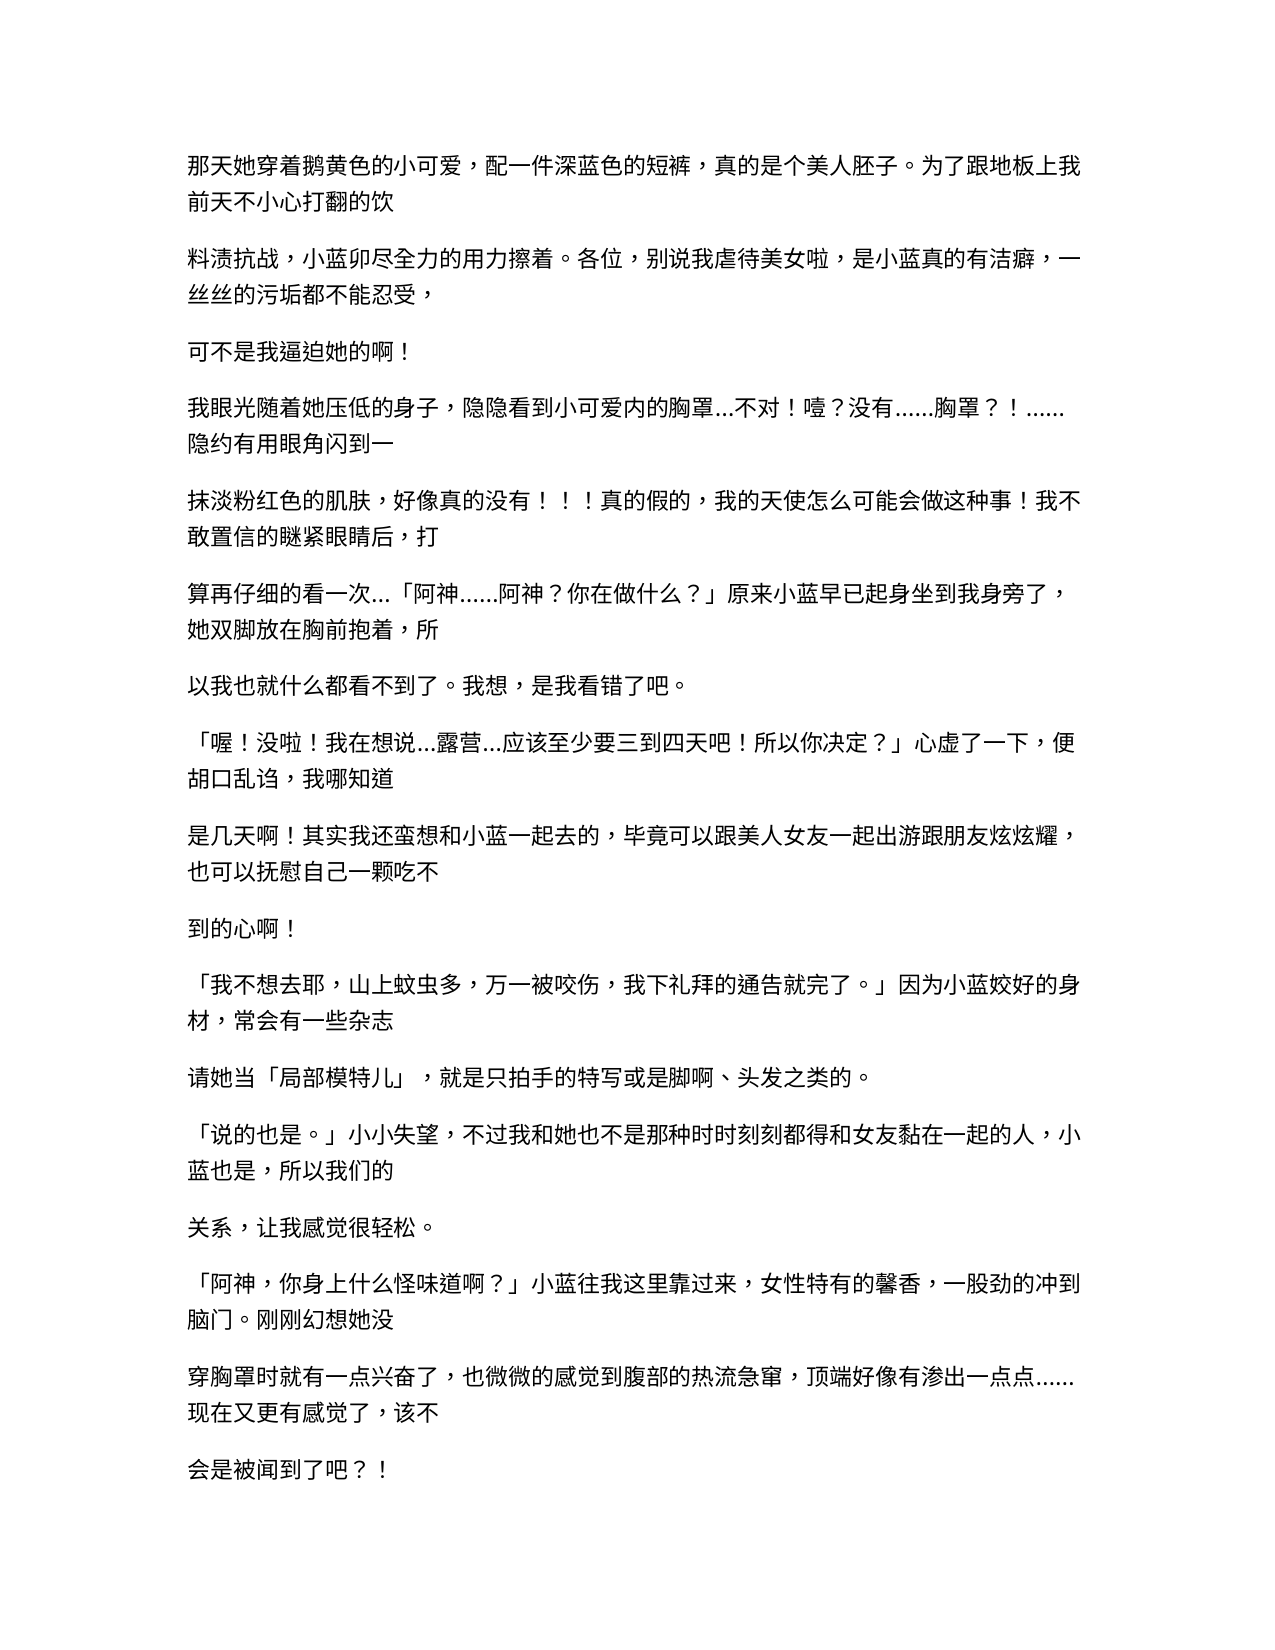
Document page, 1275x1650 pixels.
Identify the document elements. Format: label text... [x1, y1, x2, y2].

text 是几天啊！其实我还蛮想和小蓝一起去的，毕竟可以跟美人女友一起出游跟朋友炫炫耀，也可以抚慰自己一颗吃不 [187, 820, 1087, 887]
text 那天她穿着鹅黄色的小可爱，配一件深蓝色的短裤，真的是个美人胚子。为了跟地板上我前天不小心打翻的饮 [187, 150, 1087, 217]
text 「阿神，你身上什么怪味道啊？」小蓝往我这里靠过来，女性特有的馨香，一股劲的冲到脑门。刚刚幻想她没 [187, 1268, 1087, 1335]
text 关系，让我感觉很轻松。 [187, 1211, 1087, 1243]
text 「我不想去耶，山上蚊虫多，万一被咬伤，我下礼拜的通告就完了。」因为小蓝姣好的身材，常会有一些杂志 [187, 969, 1087, 1036]
text 以我也就什么都看不到了。我想，是我看错了吧。 [187, 670, 1087, 702]
text 可不是我逼迫她的啊！ [187, 335, 1087, 367]
text 到的心啊！ [187, 912, 1087, 944]
text 我眼光随着她压低的身子，隐隐看到小可爱内的胸罩…不对！噎？没有……胸罩？！……隐约有用眼角闪到一 [187, 392, 1087, 459]
text 请她当「局部模特儿」，就是只拍手的特写或是脚啊、头发之类的。 [187, 1062, 1087, 1093]
text 抹淡粉红色的肌肤，好像真的没有！！！真的假的，我的天使怎么可能会做这种事！我不敢置信的瞇紧眼睛后，打 [187, 485, 1087, 552]
text 料渍抗战，小蓝卯尽全力的用力擦着。各位，别说我虐待美女啦，是小蓝真的有洁癖，一丝丝的污垢都不能忍受， [187, 243, 1087, 310]
text 会是被闻到了吧？！ [187, 1454, 1087, 1485]
text 「说的也是。」小小失望，不过我和她也不是那种时时刻刻都得和女友黏在一起的人，小蓝也是，所以我们的 [187, 1119, 1087, 1186]
text 穿胸罩时就有一点兴奋了，也微微的感觉到腹部的热流急窜，顶端好像有渗出一点点……现在又更有感觉了，该不 [187, 1361, 1087, 1428]
text 算再仔细的看一次…「阿神……阿神？你在做什么？」原来小蓝早已起身坐到我身旁了，她双脚放在胸前抱着，所 [187, 578, 1087, 645]
text 「喔！没啦！我在想说…露营…应该至少要三到四天吧！所以你决定？」心虚了一下，便胡口乱诌，我哪知道 [187, 727, 1087, 794]
